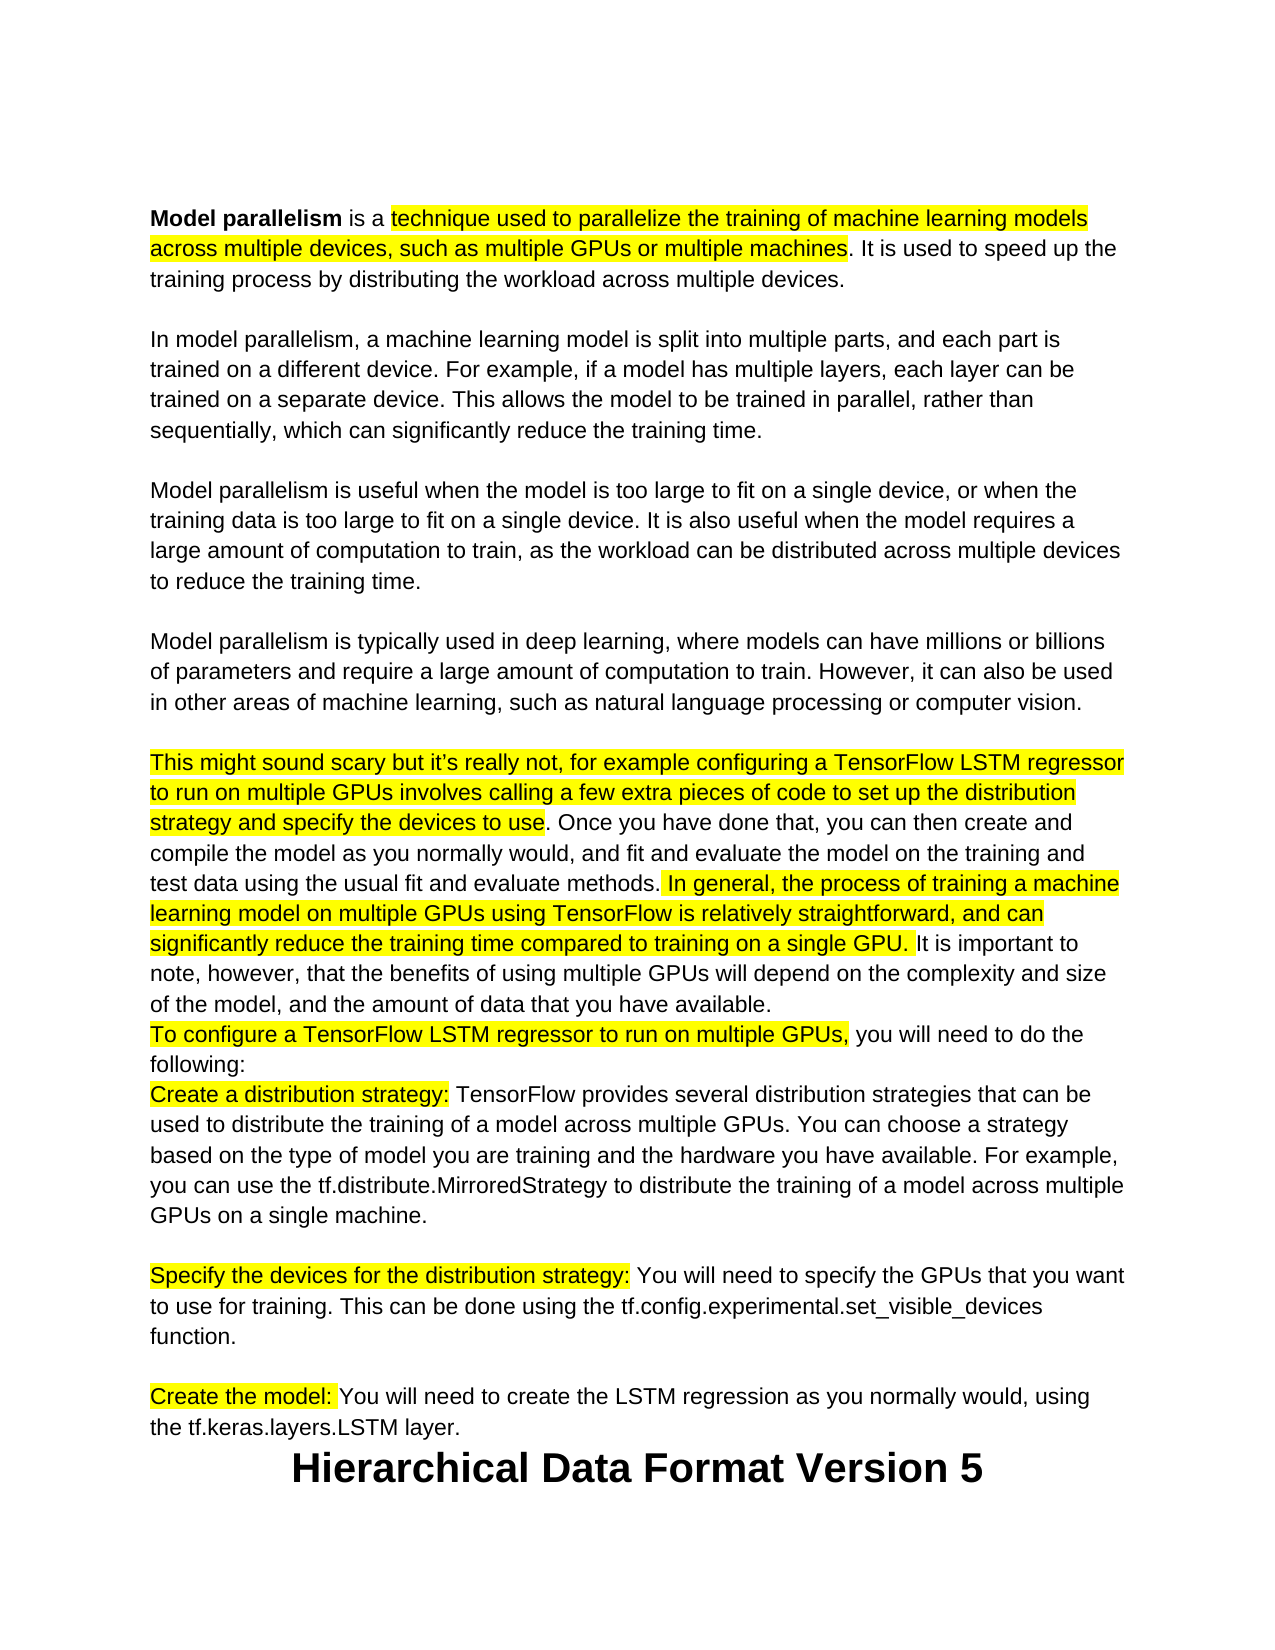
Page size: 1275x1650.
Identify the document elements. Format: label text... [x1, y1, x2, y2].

text Model parallelism is typically used in deep learning, where models can have millions or billions of parameters and require a large amount of computation to train. However, it can also be used in other areas of machine learning, such as natural language processing or computer vision. This might sound scary but it’s really not, for example configuring a TensorFlow LSTM regressor to run on multiple GPUs involves calling a few extra pieces of code to set up the distribution strategy and specify the devices to use. Once you have done that, you can then create and compile the model as you normally would, and fit and evaluate the model on the training and test data using the usual fit and evaluate methods. In general, the process of training a machine learning model on multiple GPUs using TensorFlow is relatively straightforward, and can significantly reduce the training time compared to training on a single GPU. It is important to note, however, that the benefits of using multiple GPUs will depend on the complexity and size of the model, and the amount of data that you have available. To configure a TensorFlow LSTM regressor to run on multiple GPUs, you will need to do the following: [150, 628, 1125, 1077]
text Model parallelism is useful when the model is too large to fit on a single device, or when the training data is too large to fit on a single device. It is also useful when the model requires a large amount of computation to train, as the workload can be distributed across multiple devices to reduce the training time. [150, 477, 1125, 594]
text Create a distribution strategy: TensorFlow provides several distribution strategies that can be used to distribute the training of a model across multiple GPUs. You can choose a strategy based on the type of model you are training and the hardware you have available. For example, you can use the tf.distribute.MirroredStrategy to distribute the training of a model across multiple GPUs on a single machine. [150, 1081, 1125, 1228]
text Create the model: You will need to create the LSTM regression as you normally would, using the tf.keras.layers.LSTM layer. [150, 1383, 1125, 1440]
text In model parallelism, a machine learning model is split into multiple parts, and each part is trained on a different device. For example, if a model has multiple layers, each layer can be trained on a separate device. This allows the model to be trained in parallel, rather than sequentially, which can significantly reduce the training time. [150, 326, 1125, 443]
text Specify the devices for the distribution strategy: You will need to specify the GPUs that you want to use for training. This can be done using the tf.config.experimental.set_visible_devices function. [150, 1262, 1125, 1349]
text Model parallelism is a technique used to parallelize the training of machine learning models across multiple devices, such as multiple GPUs or multiple machines. It is used to speed up the training process by distributing the workload across multiple devices. [150, 205, 1125, 292]
text Hierarchical Data Format Version 5 [150, 1444, 1125, 1492]
